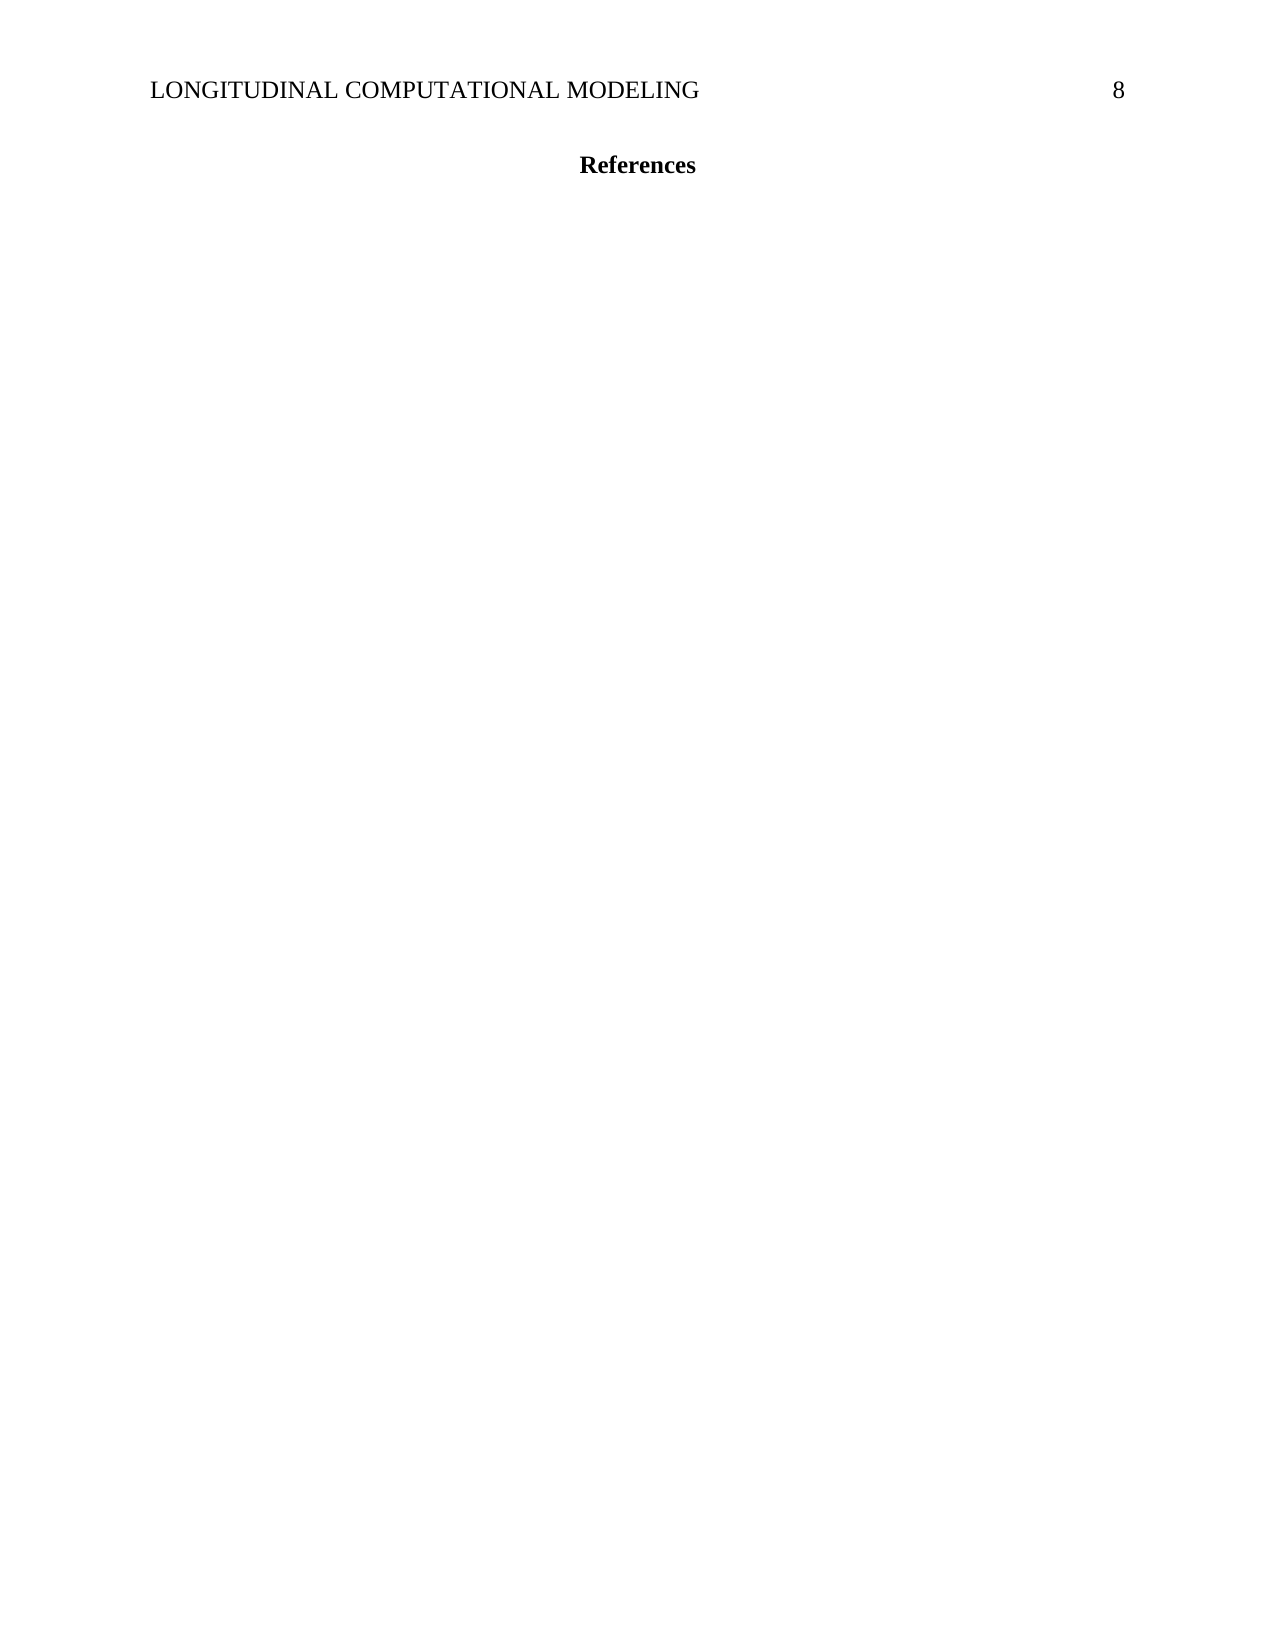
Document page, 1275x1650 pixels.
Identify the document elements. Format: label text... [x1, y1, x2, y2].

subtitle References [150, 150, 1125, 179]
